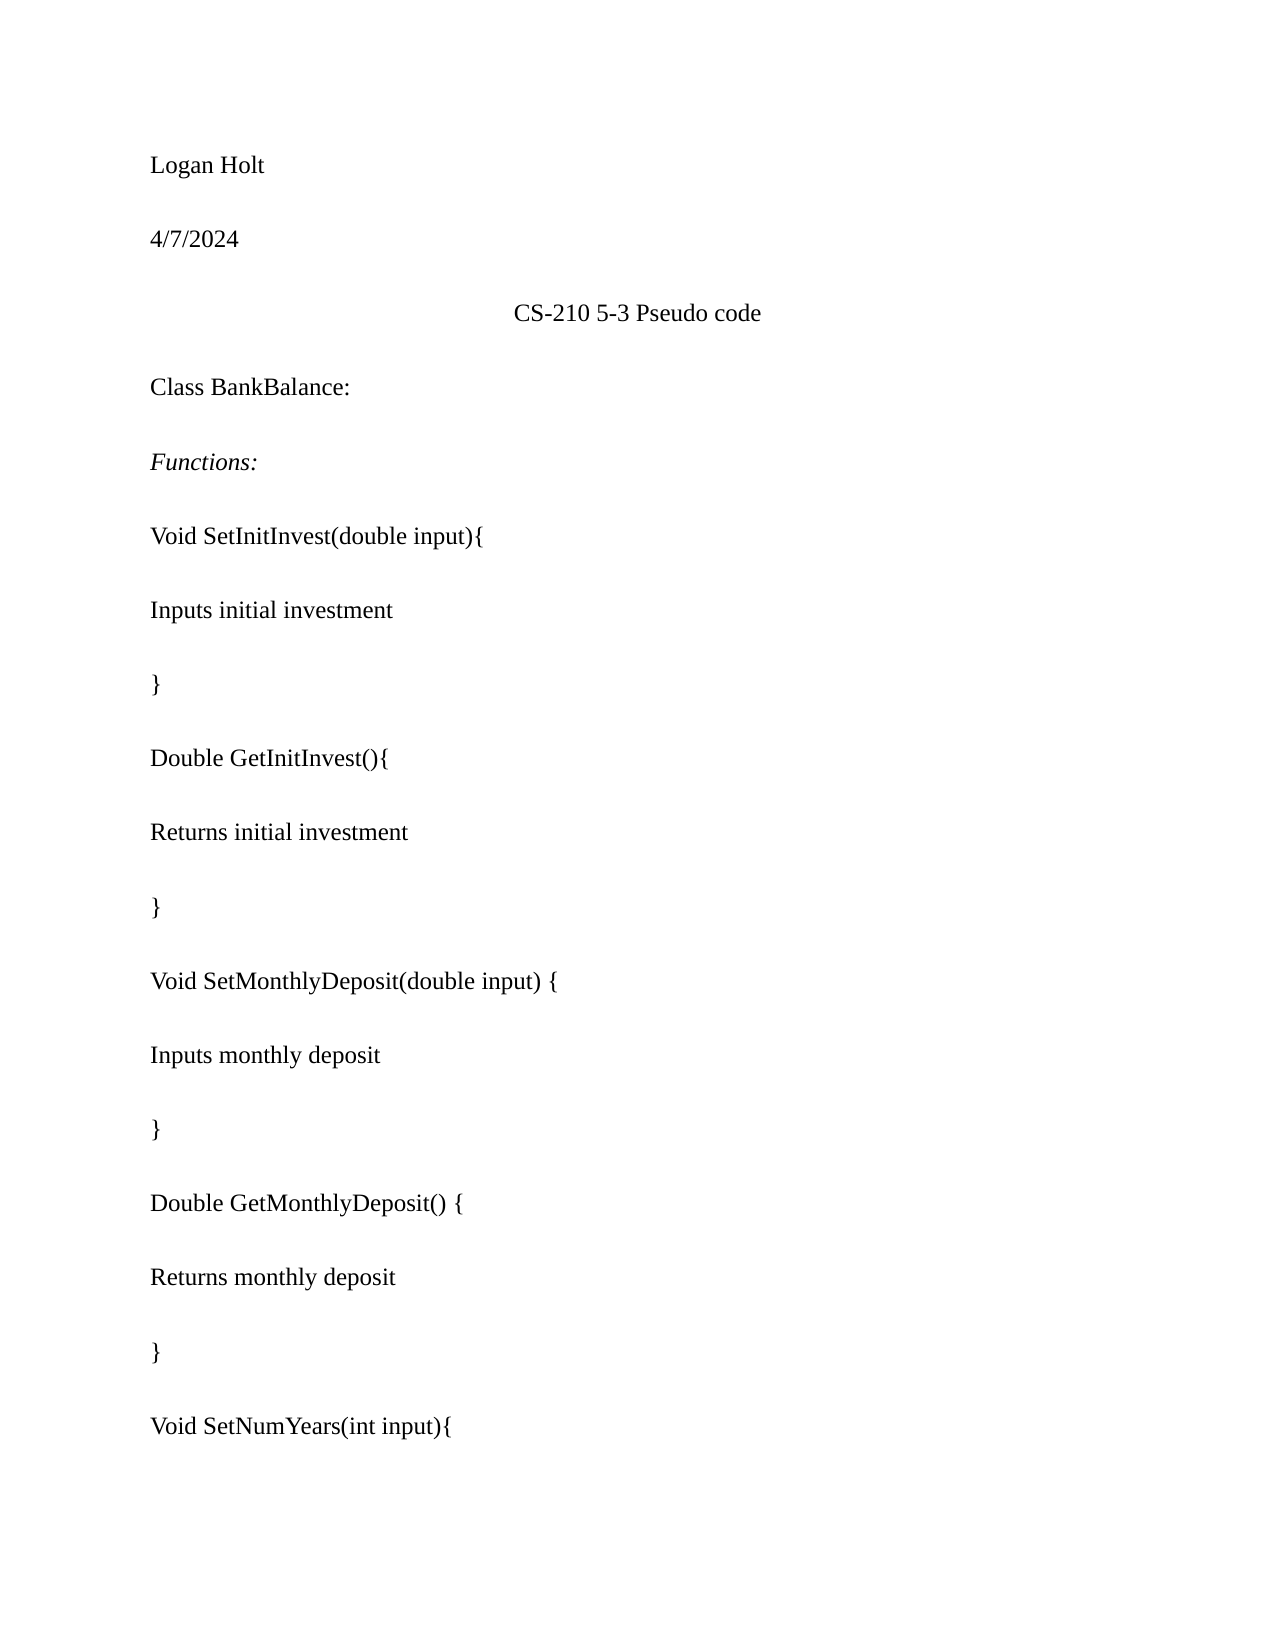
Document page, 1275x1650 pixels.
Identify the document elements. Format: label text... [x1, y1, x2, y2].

text CS-210 5-3 Pseudo code [150, 298, 1125, 327]
text Double GetInitInvest(){ [150, 743, 1125, 772]
text Class BankBalance: [150, 372, 1125, 401]
text Inputs monthly deposit [150, 1040, 1125, 1069]
text Void SetNumYears(int input){ [150, 1411, 1125, 1439]
text Returns monthly deposit [150, 1262, 1125, 1291]
text Void SetMonthlyDeposit(double input) { [150, 966, 1125, 994]
text Inputs initial investment [150, 595, 1125, 624]
text } [150, 669, 1125, 698]
text Double GetMonthlyDeposit() { [150, 1188, 1125, 1217]
text 4/7/2024 [150, 224, 1125, 253]
text Returns initial investment [150, 817, 1125, 846]
text } [150, 892, 1125, 920]
text Void SetInitInvest(double input){ [150, 521, 1125, 549]
text } [150, 1337, 1125, 1365]
text Functions: [150, 447, 1125, 475]
text Logan Holt [150, 150, 1125, 179]
text } [150, 1114, 1125, 1143]
